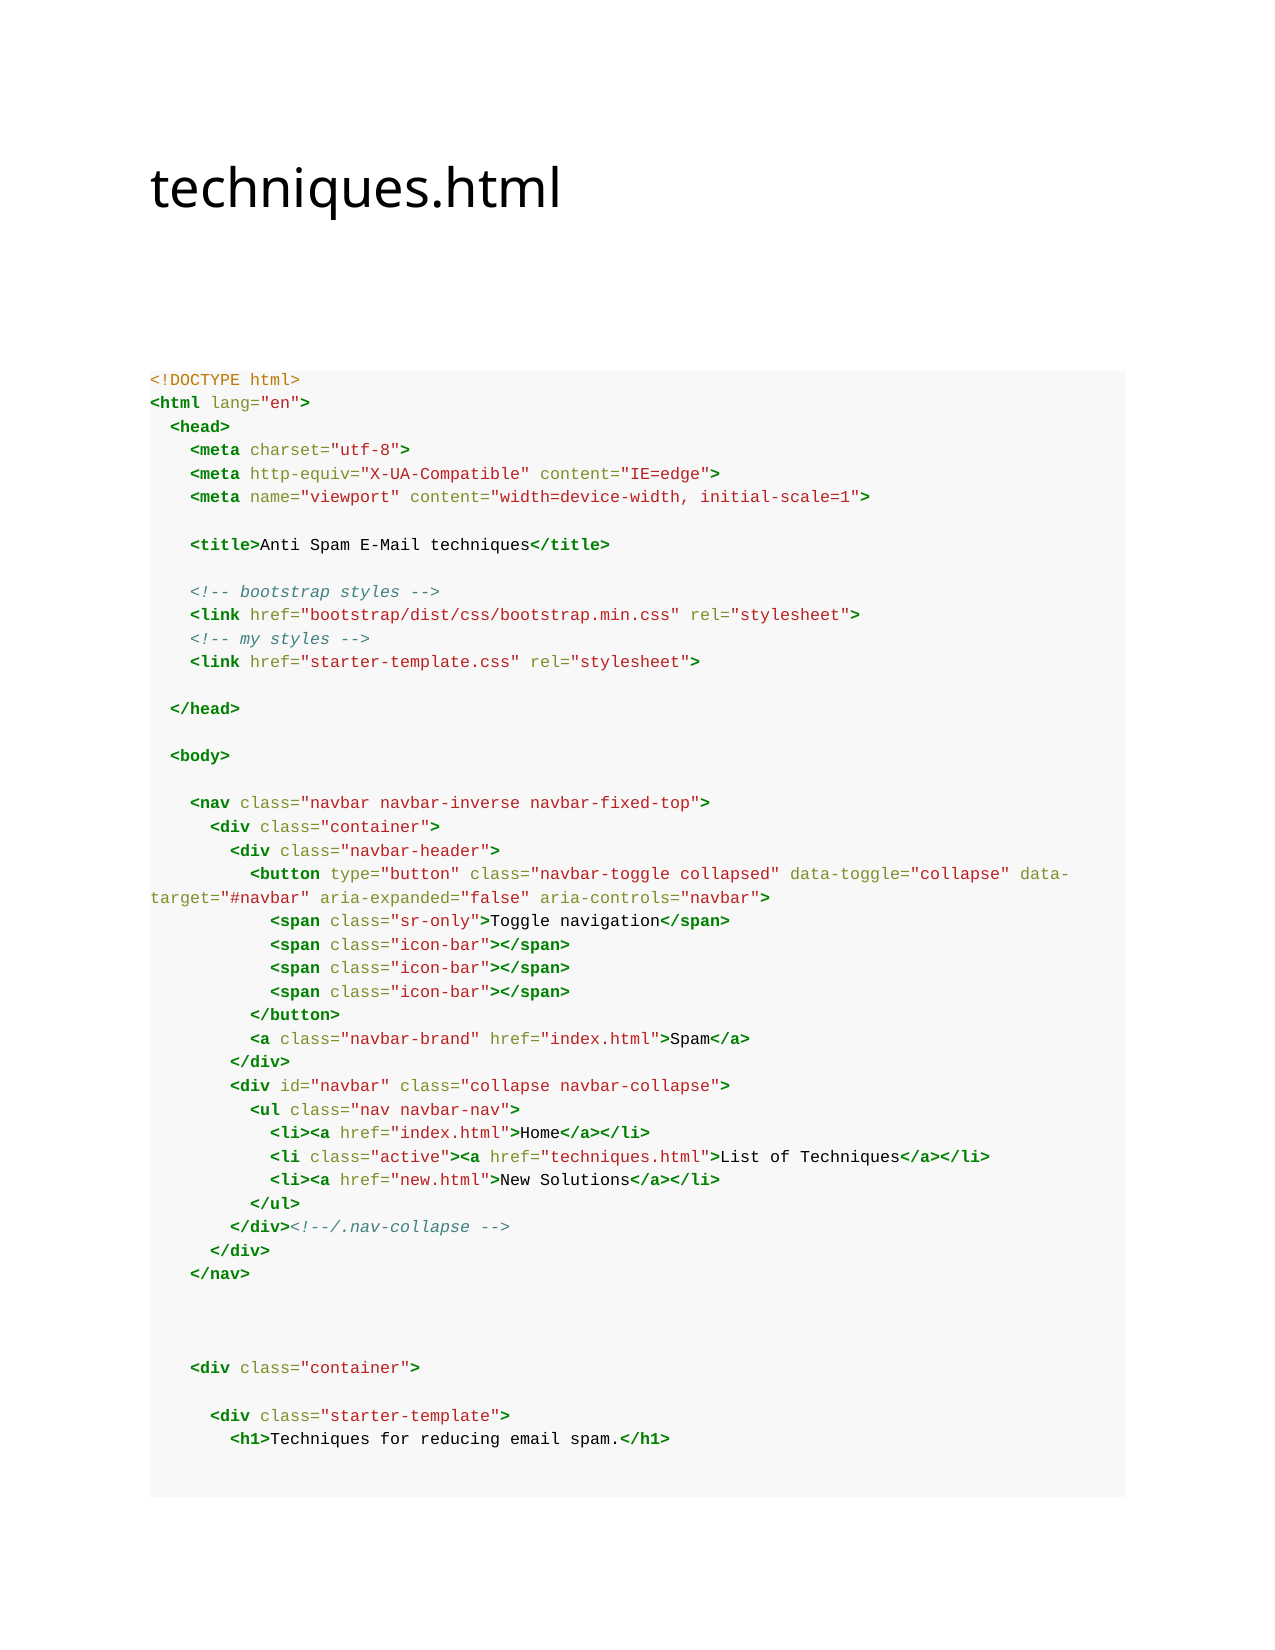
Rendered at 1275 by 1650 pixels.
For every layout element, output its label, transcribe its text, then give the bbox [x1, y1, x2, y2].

text <!-- my styles --> [150, 630, 1125, 649]
text <ul class="nav navbar-nav"> [150, 1101, 1125, 1120]
text <span class="icon-bar"></span> [150, 983, 1125, 1002]
text <div class="navbar-header"> [150, 842, 1125, 861]
text <li><a href="new.html">New Solutions</a></li> [150, 1172, 1125, 1191]
text </div> [150, 1242, 1125, 1261]
text <meta charset="utf-8"> [150, 442, 1125, 461]
text <!DOCTYPE html> [150, 371, 1125, 390]
text <h1>Techniques for reducing email spam.</h1> [150, 1431, 1125, 1449]
text <div id="navbar" class="collapse navbar-collapse"> [150, 1077, 1125, 1096]
text <meta name="viewport" content="width=device-width, initial-scale=1"> [150, 489, 1125, 508]
text </nav> [150, 1266, 1125, 1285]
text <span class="icon-bar"></span> [150, 960, 1125, 979]
text <span class="icon-bar"></span> [150, 936, 1125, 955]
text <div class="starter-template"> [150, 1407, 1125, 1426]
text <a class="navbar-brand" href="index.html">Spam</a> [150, 1030, 1125, 1049]
text <html lang="en"> [150, 395, 1125, 414]
text <nav class="navbar navbar-inverse navbar-fixed-top"> [150, 795, 1125, 814]
text </button> [150, 1007, 1125, 1026]
text <title>Anti Spam E-Mail techniques</title> [150, 536, 1125, 555]
text </ul> [150, 1195, 1125, 1214]
text </div><!--/.nav-collapse --> [150, 1219, 1125, 1238]
text <meta http-equiv="X-UA-Compatible" content="IE=edge"> [150, 465, 1125, 484]
text <div class="container"> [150, 1360, 1125, 1379]
text <li class="active"><a href="techniques.html">List of Techniques</a></li> [150, 1148, 1125, 1167]
text </div> [150, 1054, 1125, 1073]
text <span class="sr-only">Toggle navigation</span> [150, 913, 1125, 932]
text <head> [150, 418, 1125, 437]
text </head> [150, 701, 1125, 720]
text <body> [150, 748, 1125, 767]
text techniques.html [150, 150, 1125, 224]
text <link href="starter-template.css" rel="stylesheet"> [150, 654, 1125, 673]
text <li><a href="index.html">Home</a></li> [150, 1124, 1125, 1143]
text <button type="button" class="navbar-toggle collapsed" data-toggle="collapse" data-target="#navbar" aria-expanded="false" aria-controls="navbar"> [150, 866, 1125, 908]
text <div class="container"> [150, 818, 1125, 837]
text <link href="bootstrap/dist/css/bootstrap.min.css" rel="stylesheet"> [150, 607, 1125, 626]
text <!-- bootstrap styles --> [150, 583, 1125, 602]
